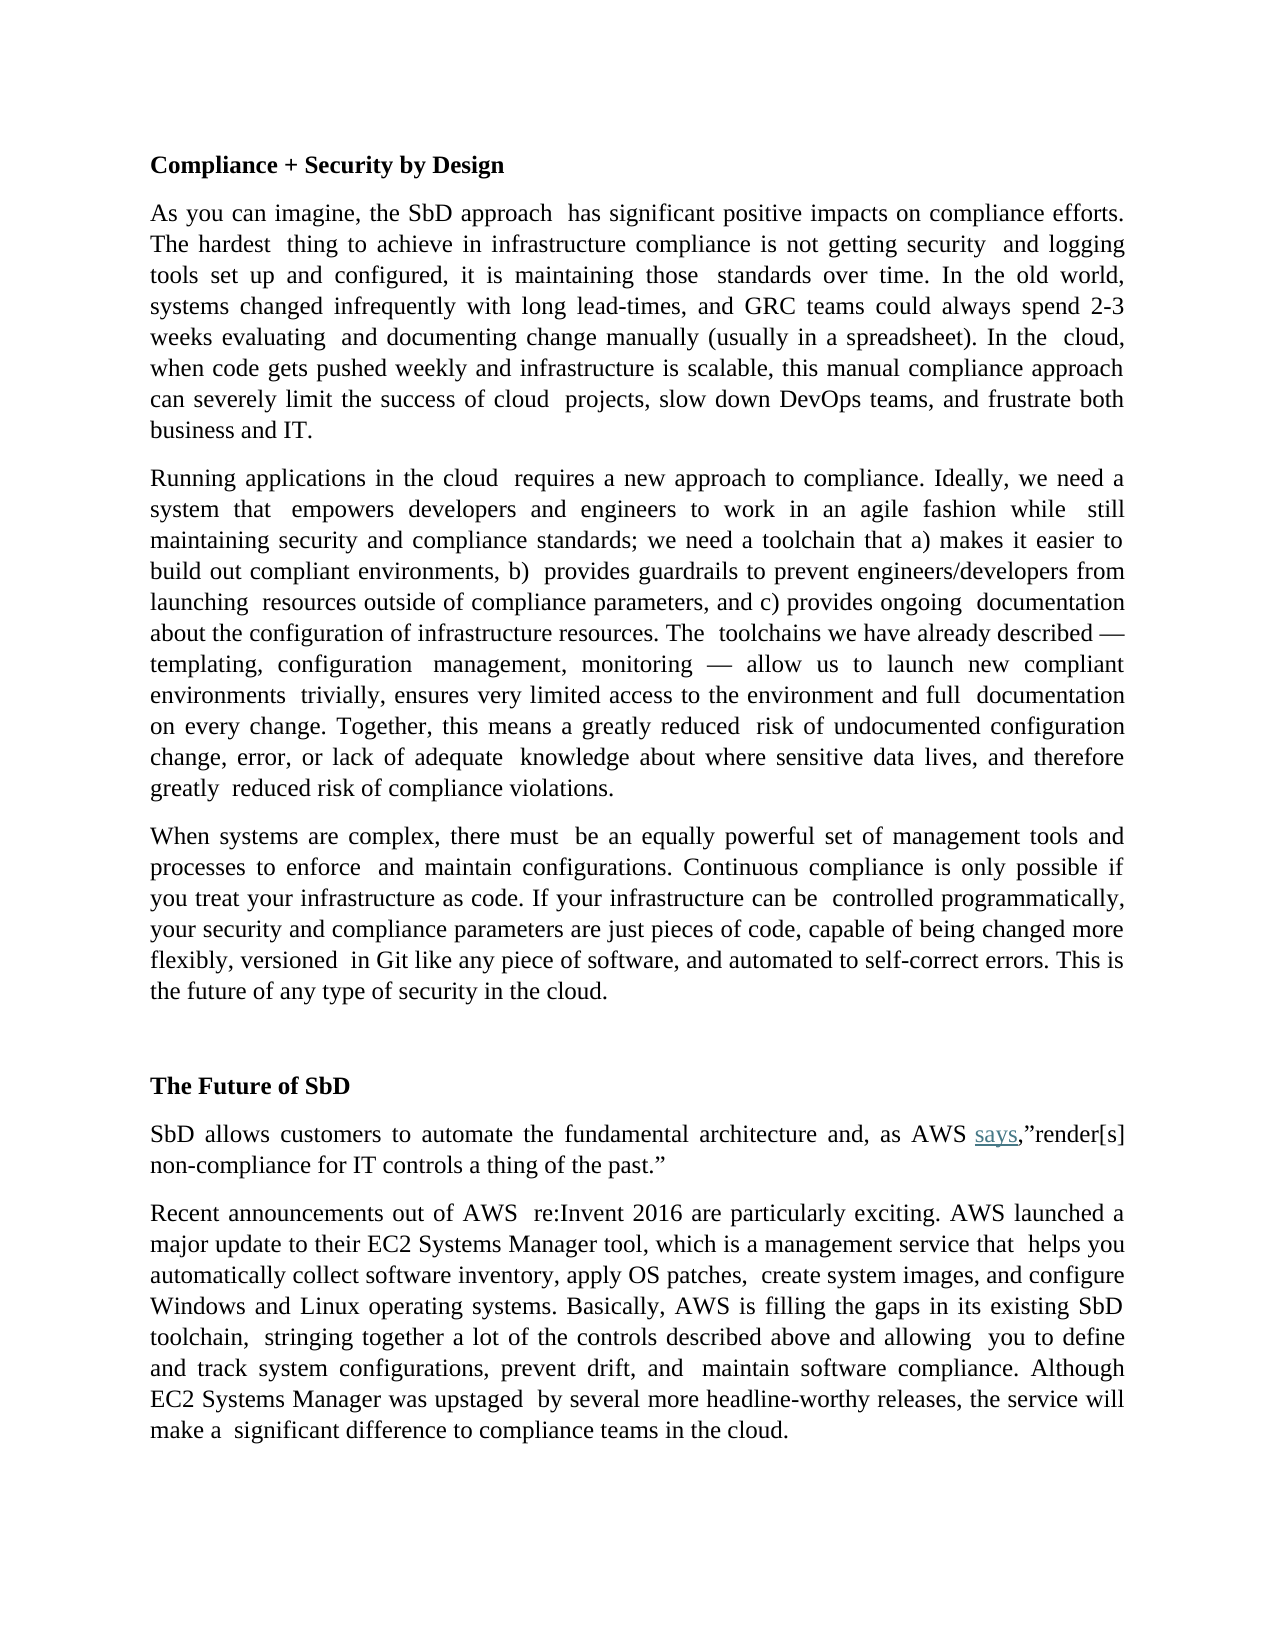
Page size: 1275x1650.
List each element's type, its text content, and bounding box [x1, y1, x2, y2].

text SbD allows customers to automate the fundamental architecture and, as AWS says,”render[s] non-compliance for IT controls a thing of the past.” [150, 1119, 1125, 1179]
text Running applications in the cloud requires a new approach to compliance. Ideally, we need a system that empowers developers and engineers to work in an agile fashion while still maintaining security and compliance standards; we need a toolchain that a) makes it easier to build out compliant environments, b) provides guardrails to prevent engineers/developers from launching resources outside of compliance parameters, and c) provides ongoing documentation about the configuration of infrastructure resources. The toolchains we have already described — templating, configuration management, monitoring — allow us to launch new compliant environments trivially, ensures very limited access to the environment and full documentation on every change. Together, this means a greatly reduced risk of undocumented configuration change, error, or lack of adequate knowledge about where sensitive data lives, and therefore greatly reduced risk of compliance violations. [150, 463, 1125, 802]
text The Future of SbD [150, 1071, 1125, 1100]
text Recent announcements out of AWS re:Invent 2016 are particularly exciting. AWS launched a major update to their EC2 Systems Manager tool, which is a management service that helps you automatically collect software inventory, apply OS patches, create system images, and configure Windows and Linux operating systems. Basically, AWS is filling the gaps in its existing SbD toolchain, stringing together a lot of the controls described above and allowing you to define and track system configurations, prevent drift, and maintain software compliance. Although EC2 Systems Manager was upstaged by several more headline-worthy releases, the service will make a significant difference to compliance teams in the cloud. [150, 1198, 1125, 1444]
text Compliance + Security by Design [150, 150, 1125, 179]
text When systems are complex, there must be an equally powerful set of management tools and processes to enforce and maintain configurations. Continuous compliance is only possible if you treat your infrastructure as code. If your infrastructure can be controlled programmatically, your security and compliance parameters are just pieces of code, capable of being changed more flexibly, versioned in Git like any piece of software, and automated to self-correct errors. This is the future of any type of security in the cloud. [150, 821, 1125, 1005]
text As you can imagine, the SbD approach has significant positive impacts on compliance efforts. The hardest thing to achieve in infrastructure compliance is not getting security and logging tools set up and configured, it is maintaining those standards over time. In the old world, systems changed infrequently with long lead-times, and GRC teams could always spend 2-3 weeks evaluating and documenting change manually (usually in a spreadsheet). In the cloud, when code gets pushed weekly and infrastructure is scalable, this manual compliance approach can severely limit the success of cloud projects, slow down DevOps teams, and frustrate both business and IT. [150, 198, 1125, 444]
